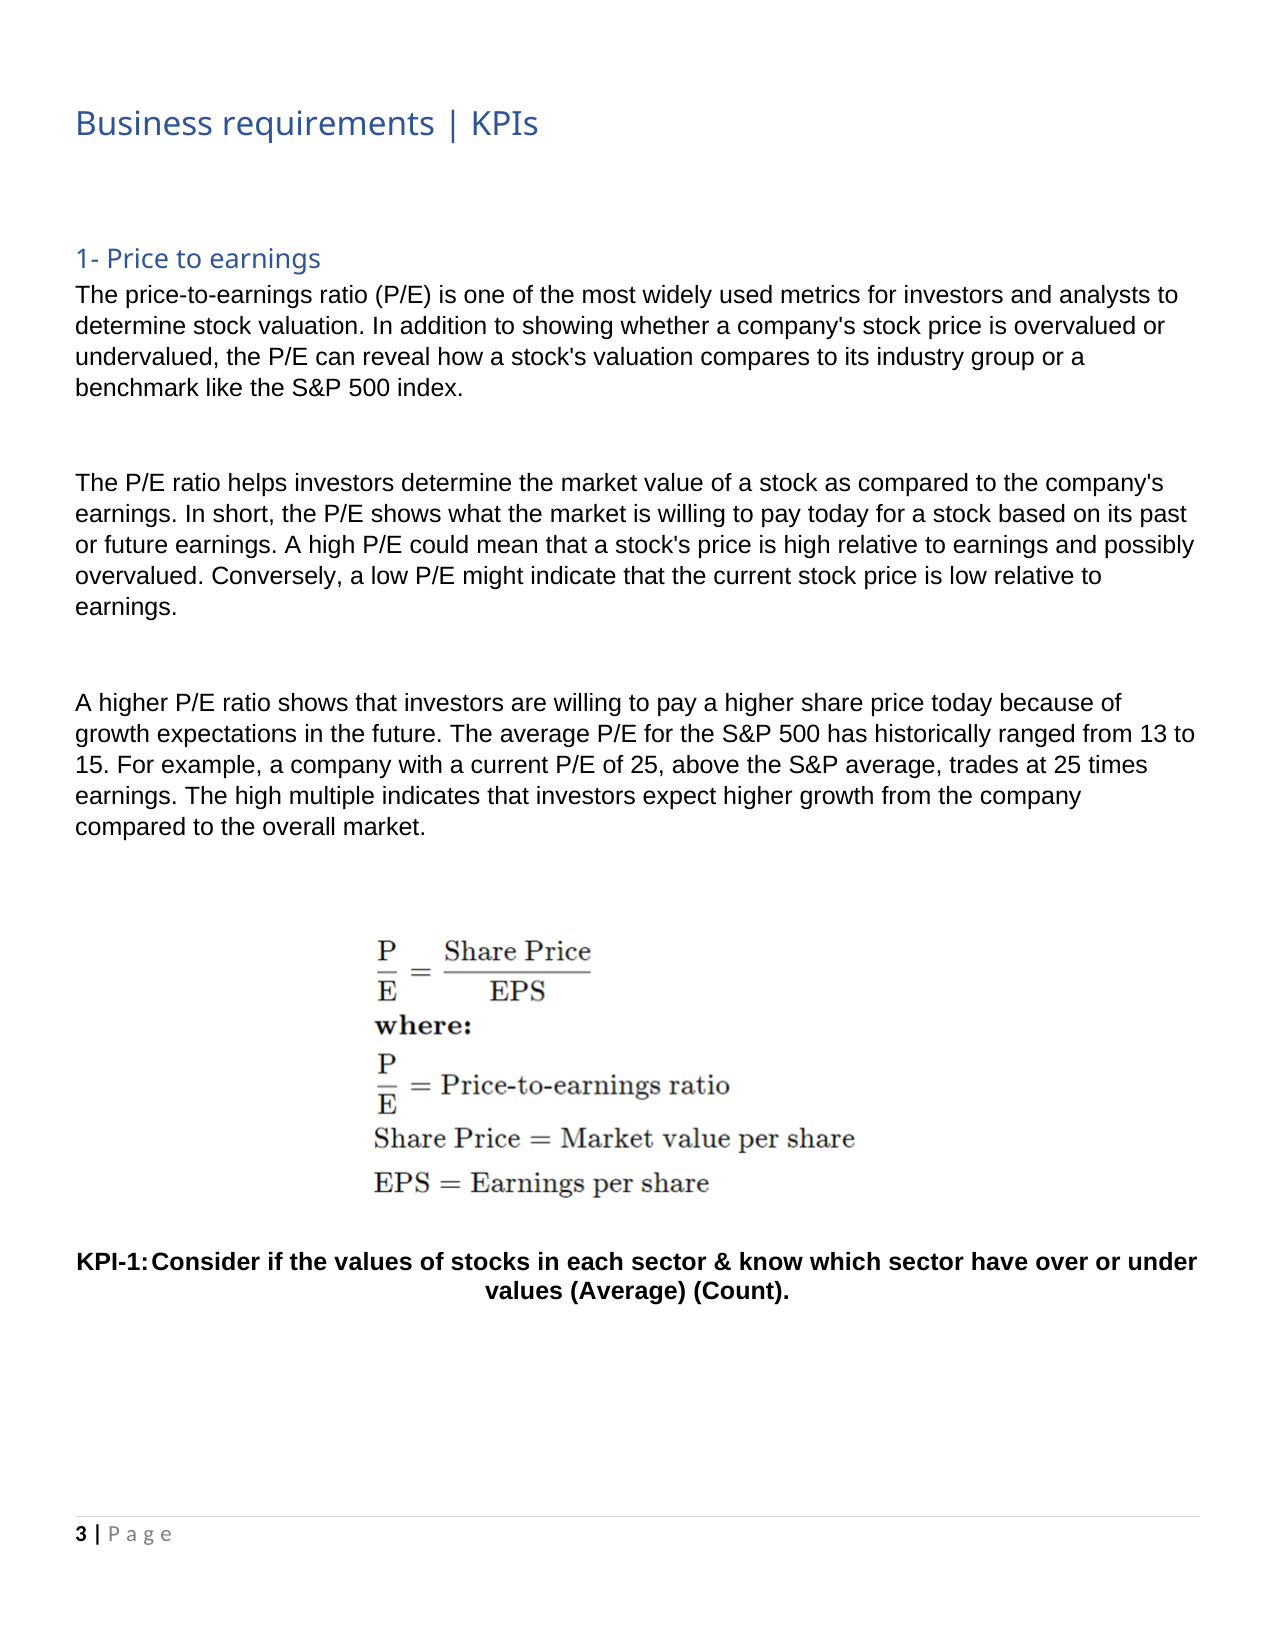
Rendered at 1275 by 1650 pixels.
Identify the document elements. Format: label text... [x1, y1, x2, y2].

text The price-to-earnings ratio (P/E) is one of the most widely used metrics for investors and analysts to determine stock valuation. In addition to showing whether a company's stock price is overvalued or undervalued, the P/E can reveal how a stock's valuation compares to its industry group or a benchmark like the S&P 500 index. [75, 279, 1200, 401]
subtitle 1- Price to earnings [75, 240, 1200, 277]
subtitle Business requirements | KPIs [75, 100, 1200, 145]
text The P/E ratio helps investors determine the market value of a stock as compared to the company's earnings. In short, the P/E shows what the market is willing to pay today for a stock based on its past or future earnings. A high P/E could mean that a stock's price is high relative to earnings and possibly overvalued. Conversely, a low P/E might indicate that the current stock price is low relative to earnings. [75, 468, 1200, 621]
text A higher P/E ratio shows that investors are willing to pay a higher share price today because of growth expectations in the future. The average P/E for the S&P 500 has historically ranged from 13 to 15. For example, a company with a current P/E of 25, above the S&P average, trades at 25 times earnings. The high multiple indicates that investors expect higher growth from the company compared to the overall market. [75, 688, 1200, 841]
picture [348, 907, 927, 1229]
text KPI-1: Consider if the values of stocks in each sector & know which sector have over or under values (Average) (Count). [75, 1247, 1200, 1305]
